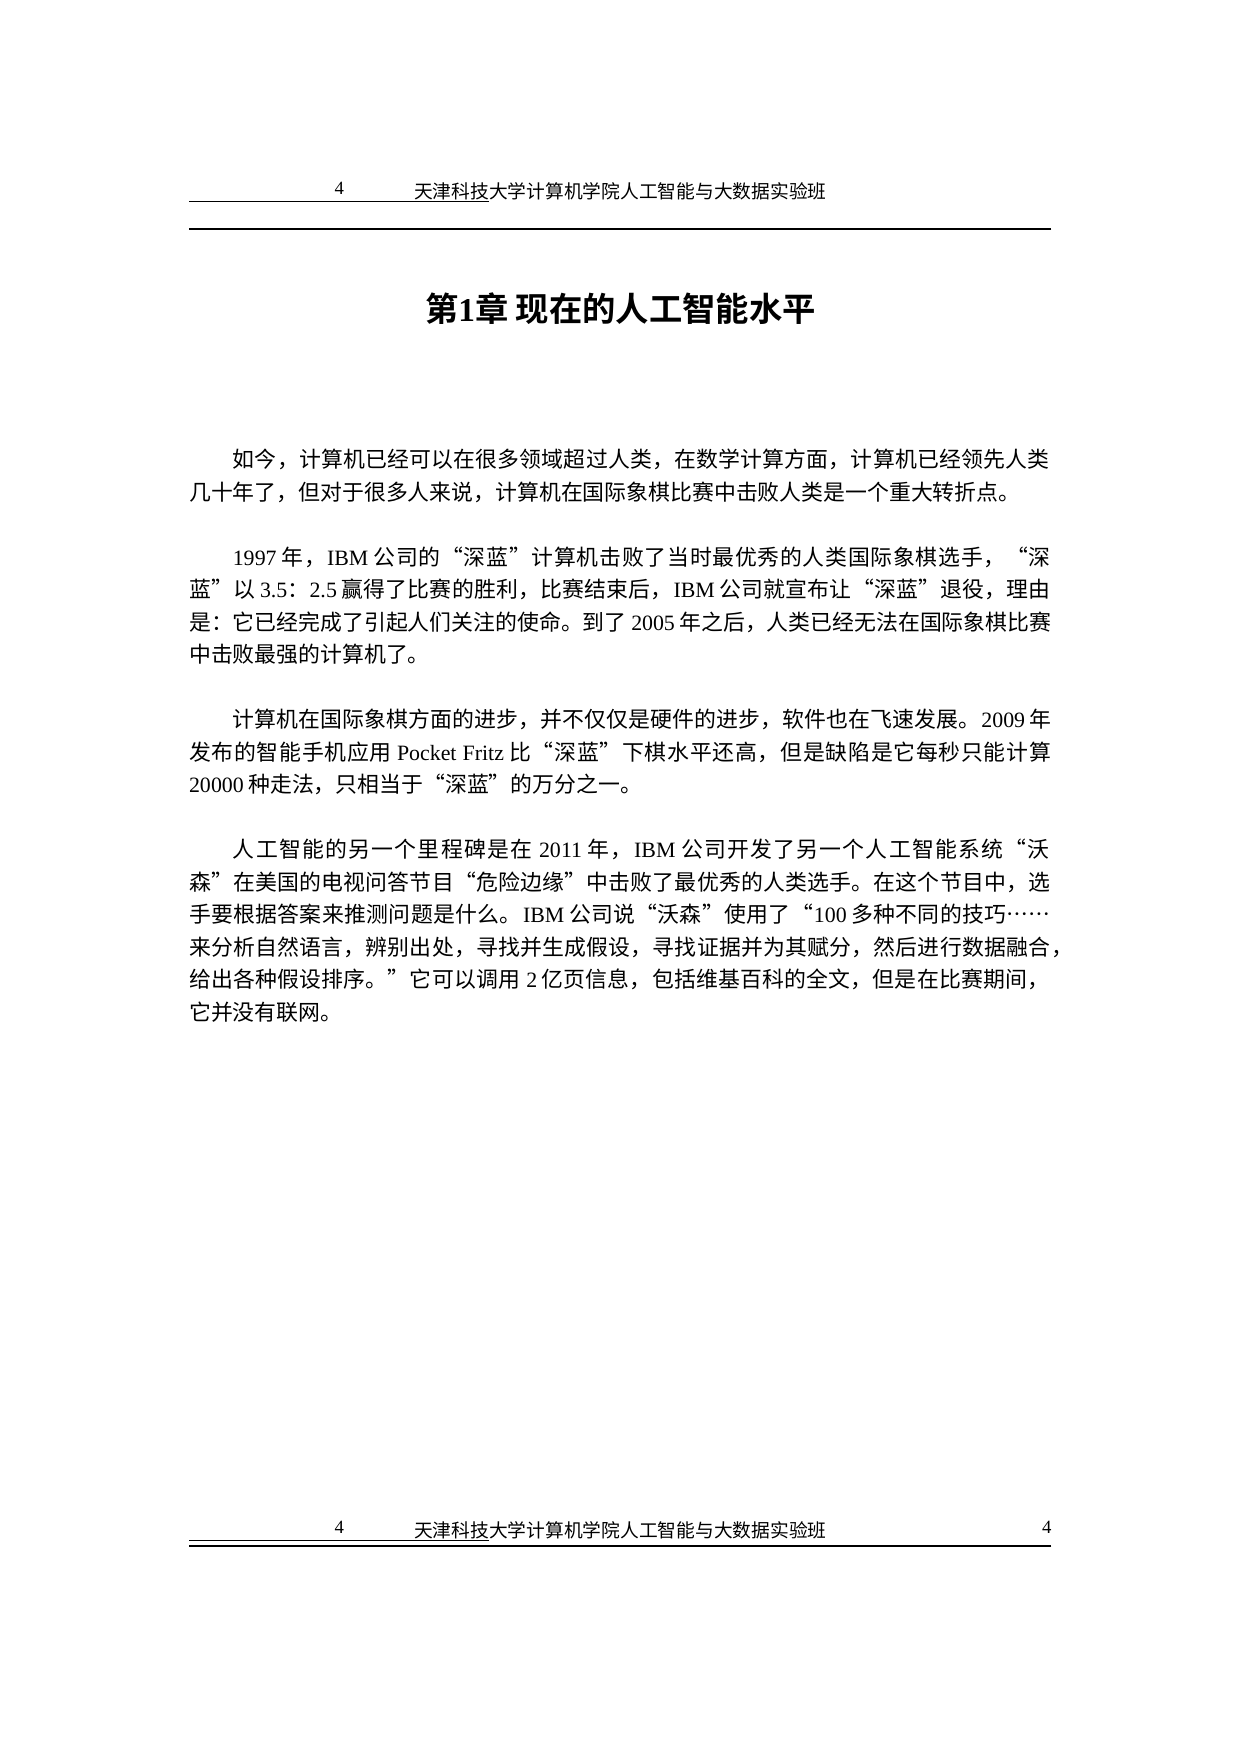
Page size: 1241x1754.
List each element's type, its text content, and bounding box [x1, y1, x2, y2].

subtitle 现在的人工智能水平 [189, 274, 1051, 339]
list 人工智能的另一个里程碑是在2011年，IBM公司开发了另一个人工智能系统“沃森”在美国的电视问答节目“危险边缘”中击败了最优秀的人类选手。在这个节目中，选手要根据答案来推测问题是什么。IBM公司说“沃森”使用了“100多种不同的技巧……来分析自然语言，辨别出处，寻找并生成假设，寻找证据并为其赋分，然后进行数据融合，给出各种假设排序。”它可以调用2亿页信息，包括维基百科的全文，但是在比赛期间，它并没有联网。 [189, 832, 1051, 1027]
list 计算机在国际象棋方面的进步，并不仅仅是硬件的进步，软件也在飞速发展。2009年发布的智能手机应用Pocket Fritz比“深蓝”下棋水平还高，但是缺陷是它每秒只能计算20000种走法，只相当于“深蓝”的万分之一。 [189, 702, 1051, 799]
list 如今，计算机已经可以在很多领域超过人类，在数学计算方面，计算机已经领先人类几十年了，但对于很多人来说，计算机在国际象棋比赛中击败人类是一个重大转折点。 [189, 442, 1051, 507]
list 1997年，IBM公司的“深蓝”计算机击败了当时最优秀的人类国际象棋选手，“深蓝”以3.5：2.5赢得了比赛的胜利，比赛结束后，IBM公司就宣布让“深蓝”退役，理由是：它已经完成了引起人们关注的使命。到了2005年之后，人类已经无法在国际象棋比赛中击败最强的计算机了。 [189, 539, 1051, 669]
